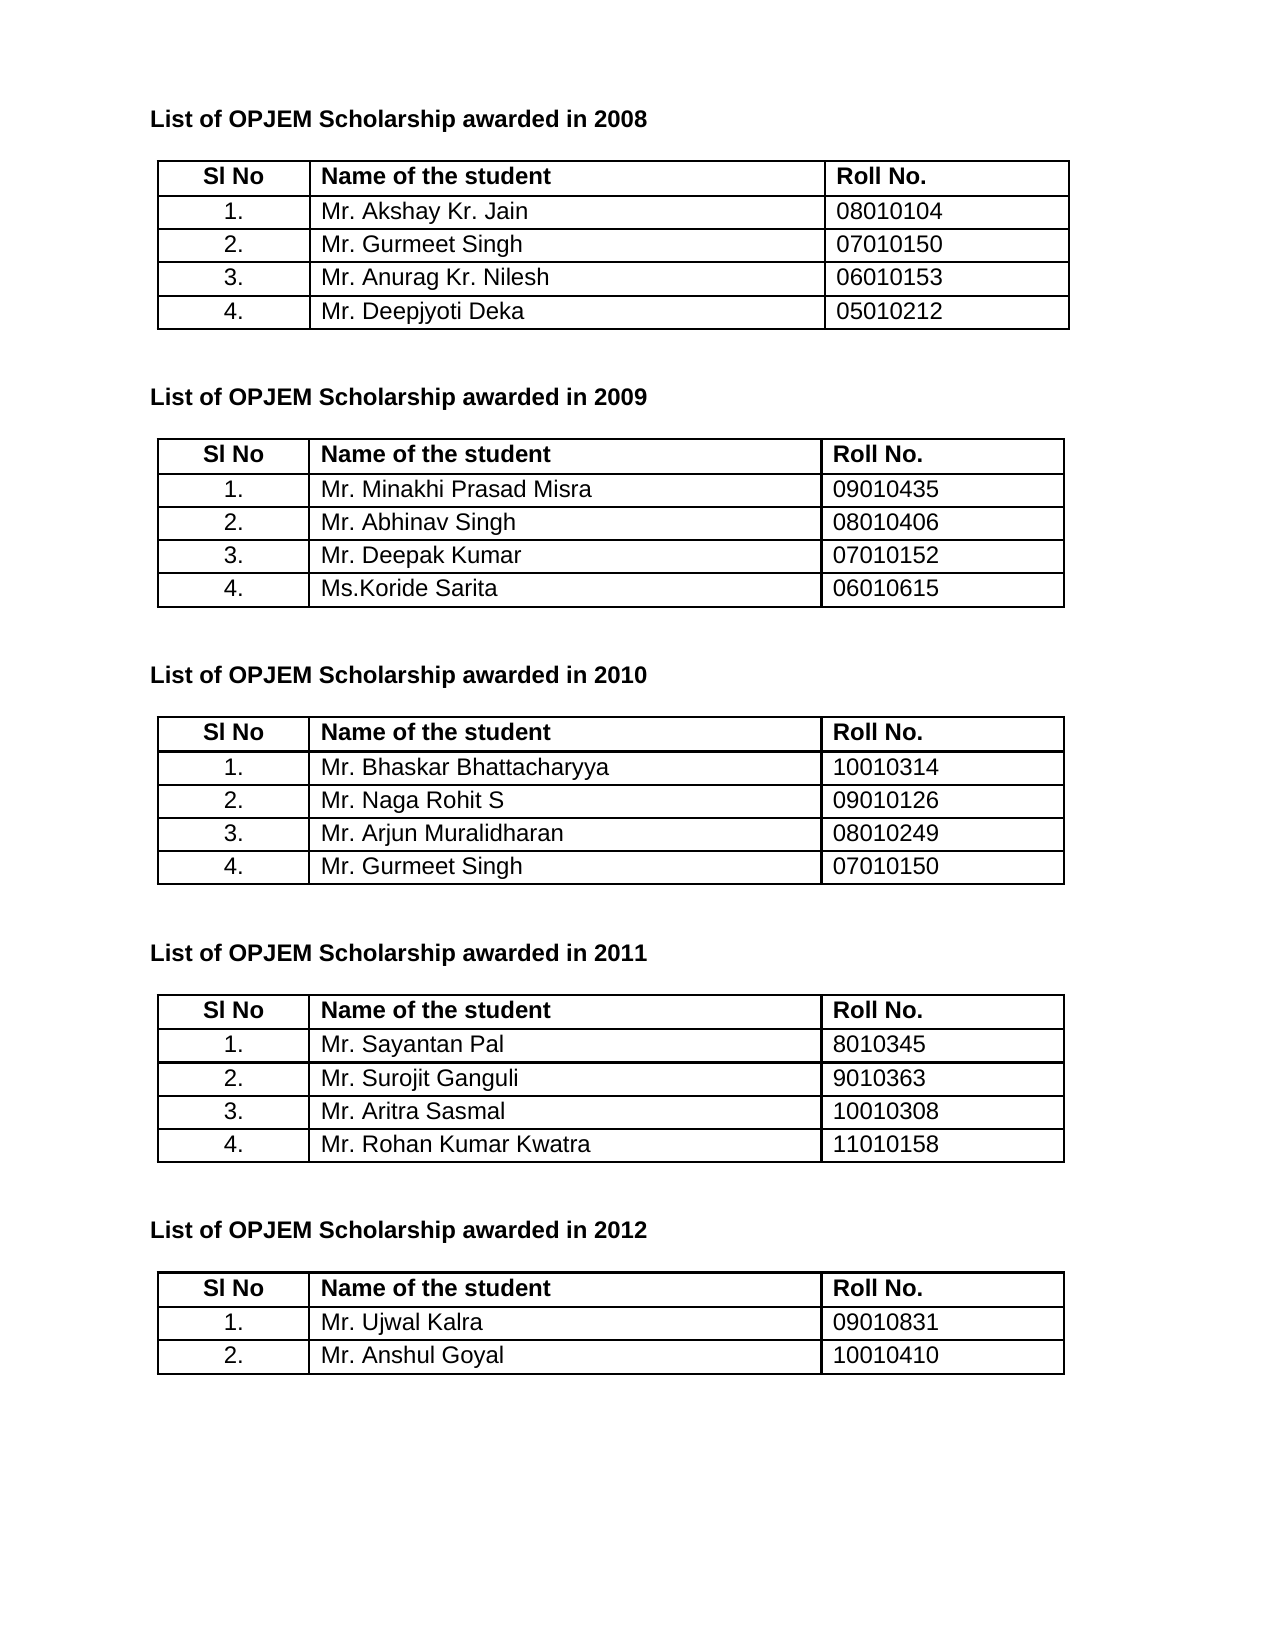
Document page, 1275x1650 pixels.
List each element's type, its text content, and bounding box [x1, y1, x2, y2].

table_cell 4. [159, 574, 308, 606]
table_header Name of the student [310, 1274, 820, 1306]
table_cell Mr. Anurag Kr. Nilesh [311, 263, 824, 294]
table_header Sl No [159, 1274, 308, 1306]
table_cell Mr. Surojit Ganguli [310, 1064, 820, 1095]
table_cell Mr. Sayantan Pal [310, 1030, 820, 1061]
table_cell Mr. Anshul Goyal [310, 1341, 820, 1372]
table_header Roll No. [823, 996, 1063, 1028]
table_cell 4. [159, 1130, 308, 1161]
table_cell 9010363 [823, 1064, 1063, 1095]
table_header Name of the student [310, 440, 820, 473]
table_cell Mr. Minakhi Prasad Misra [310, 475, 820, 506]
table_cell Mr. Rohan Kumar Kwatra [310, 1130, 820, 1161]
table_cell Mr. Akshay Kr. Jain [311, 197, 824, 228]
table_cell 3. [159, 819, 308, 850]
table_cell 11010158 [823, 1130, 1063, 1161]
table_header Sl No [159, 996, 308, 1028]
table_cell 1. [159, 1030, 308, 1061]
table_cell Mr. Gurmeet Singh [310, 852, 820, 883]
table_header Sl No [159, 440, 308, 473]
table_cell 2. [159, 1064, 308, 1095]
table_header Name of the student [310, 718, 820, 750]
table_cell 06010615 [823, 574, 1063, 606]
text List of OPJEM Scholarship awarded in 2011 [150, 938, 1125, 966]
table_cell Mr. Aritra Sasmal [310, 1097, 820, 1128]
table_cell 06010153 [826, 263, 1068, 294]
table_cell Mr. Arjun Muralidharan [310, 819, 820, 850]
table_cell 1. [159, 475, 308, 506]
table_cell 08010104 [826, 197, 1068, 228]
table_cell Mr. Ujwal Kalra [310, 1308, 820, 1339]
table_cell 3. [159, 541, 308, 572]
table_header Sl No [159, 162, 309, 195]
text List of OPJEM Scholarship awarded in 2009 [150, 383, 1125, 410]
table_cell 1. [159, 197, 309, 228]
table_cell 07010150 [823, 852, 1063, 883]
table_cell 2. [159, 1341, 308, 1372]
table_cell 1. [159, 753, 308, 784]
table_cell 10010314 [823, 753, 1063, 784]
table_cell 4. [159, 297, 309, 328]
table_cell 4. [159, 852, 308, 883]
table_cell 08010406 [823, 508, 1063, 539]
table_header Name of the student [311, 162, 824, 195]
text List of OPJEM Scholarship awarded in 2010 [150, 661, 1125, 688]
table_cell 09010831 [823, 1308, 1063, 1339]
table_header Roll No. [823, 1274, 1063, 1306]
table_header Roll No. [823, 718, 1063, 750]
table_cell Mr. Naga Rohit S [310, 786, 820, 817]
table_header Roll No. [826, 162, 1068, 195]
table_cell Mr. Gurmeet Singh [311, 230, 824, 261]
table_cell 09010126 [823, 786, 1063, 817]
table_cell 07010150 [826, 230, 1068, 261]
table_cell 09010435 [823, 475, 1063, 506]
table_cell 3. [159, 1097, 308, 1128]
table_cell 3. [159, 263, 309, 294]
table_cell 10010308 [823, 1097, 1063, 1128]
table_header Roll No. [823, 440, 1063, 473]
table_cell 08010249 [823, 819, 1063, 850]
table_cell 2. [159, 230, 309, 261]
text List of OPJEM Scholarship awarded in 2012 [150, 1216, 1125, 1244]
table_cell Ms.Koride Sarita [310, 574, 820, 606]
table_cell 1. [159, 1308, 308, 1339]
table_cell 8010345 [823, 1030, 1063, 1061]
table_cell Mr. Deepak Kumar [310, 541, 820, 572]
table_cell 05010212 [826, 297, 1068, 328]
table_cell Mr. Abhinav Singh [310, 508, 820, 539]
table_header Sl No [159, 718, 308, 750]
table_cell 07010152 [823, 541, 1063, 572]
table_cell 10010410 [823, 1341, 1063, 1372]
text List of OPJEM Scholarship awarded in 2008 [150, 105, 1125, 133]
table_cell Mr. Deepjyoti Deka [311, 297, 824, 328]
table_cell 2. [159, 508, 308, 539]
table_cell Mr. Bhaskar Bhattacharyya [310, 753, 820, 784]
table_cell 2. [159, 786, 308, 817]
table_header Name of the student [310, 996, 820, 1028]
